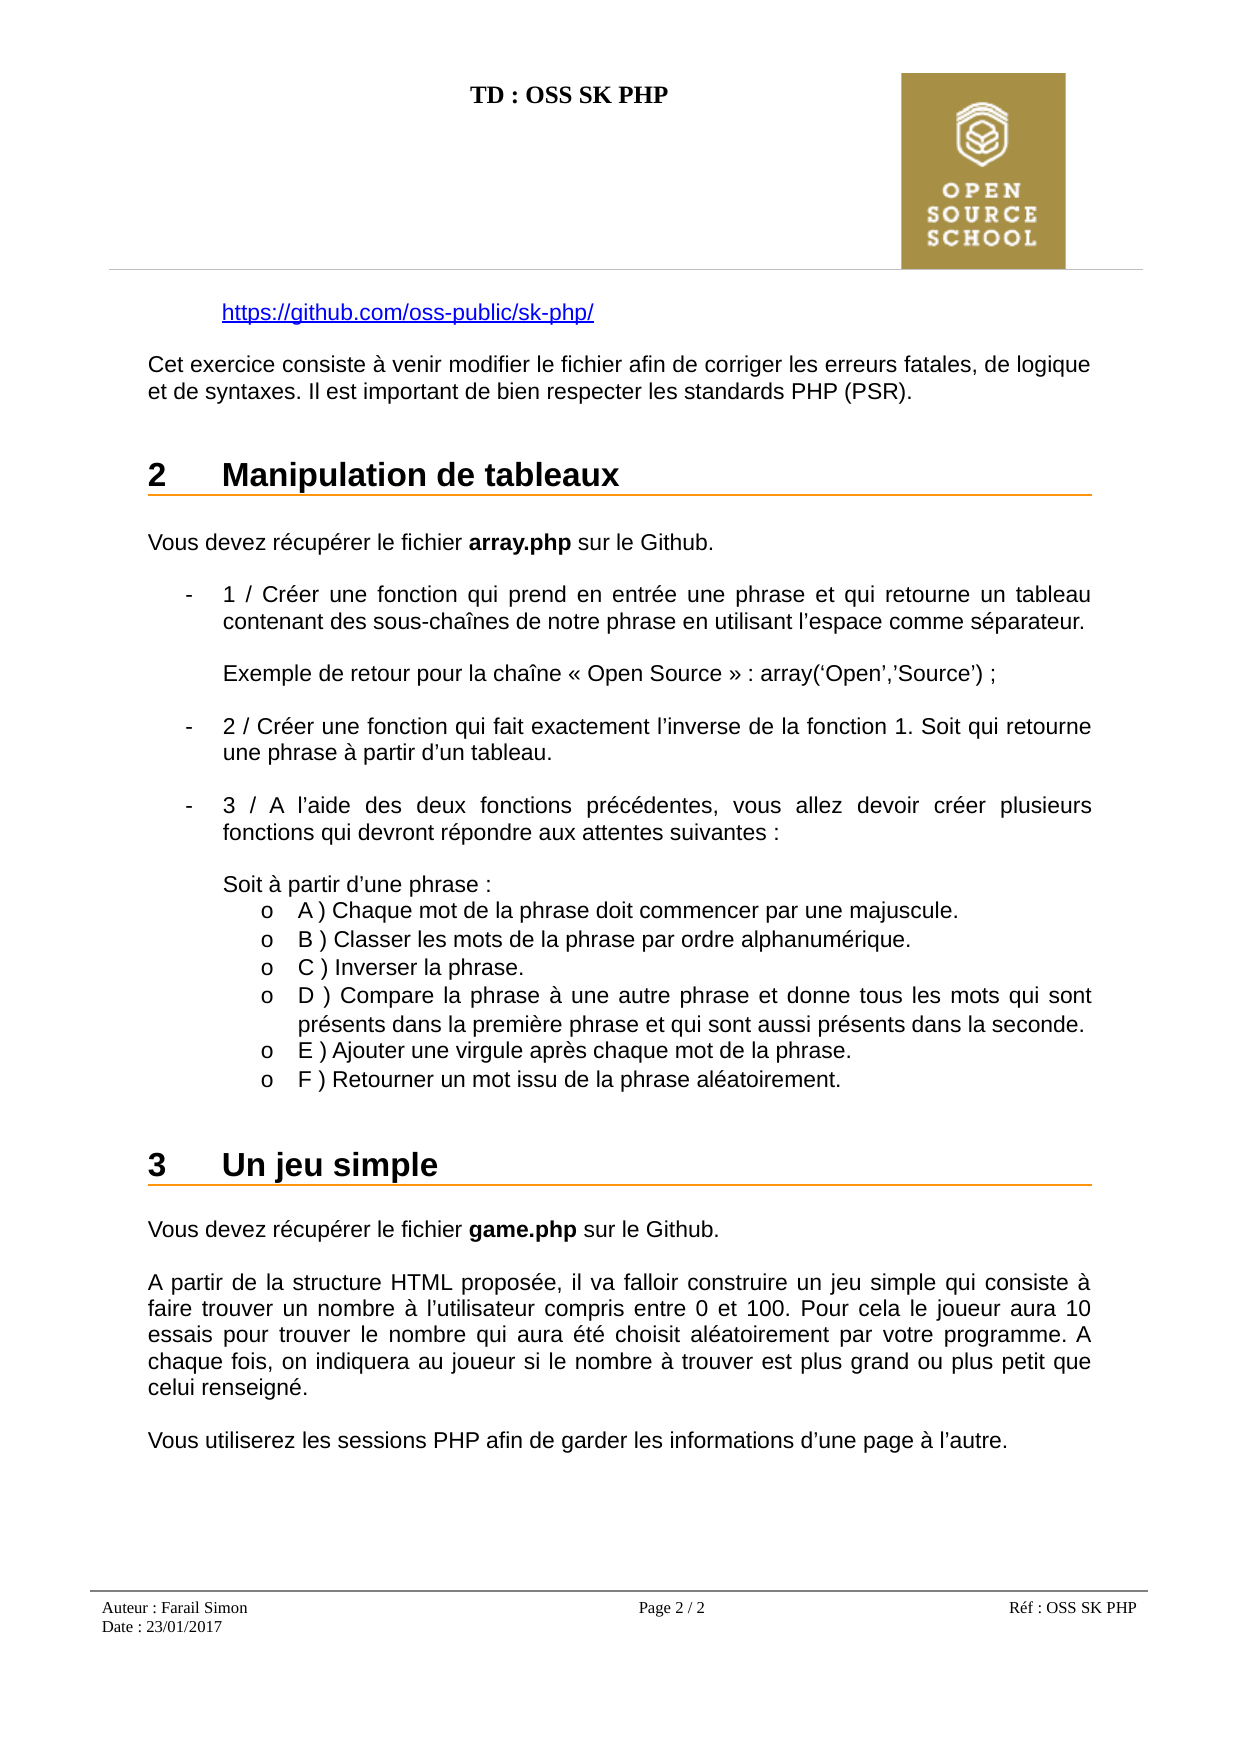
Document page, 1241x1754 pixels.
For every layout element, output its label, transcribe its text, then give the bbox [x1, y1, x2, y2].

picture [901, 73, 1066, 269]
list C ) Inverser la phrase. [260, 954, 1092, 982]
list 3 / A l’aide des deux fonctions précédentes, vous allez devoir créer plusieurs fonctions qui devront répondre aux attentes suivantes : [185, 792, 1092, 845]
subtitle Manipulation de tableaux [148, 455, 1092, 494]
list 1 / Créer une fonction qui prend en entrée une phrase et qui retourne un tableau contenant des sous-chaînes de notre phrase en utilisant l’espace comme séparateur. [185, 581, 1092, 634]
text Vous utiliserez les sessions PHP afin de garder les informations d’une page à l’autre. [148, 1427, 1092, 1453]
text Vous devez récupérer le fichier game.php sur le Github. [148, 1216, 1092, 1242]
list D ) Compare la phrase à une autre phrase et donne tous les mots qui sont présents dans la première phrase et qui sont aussi présents dans la seconde. [260, 982, 1092, 1037]
text Vous devez récupérer le fichier array.php sur le Github. [148, 528, 1092, 555]
list B ) Classer les mots de la phrase par ordre alphanumérique. [260, 926, 1092, 954]
subtitle Un jeu simple [148, 1145, 1092, 1184]
list A ) Chaque mot de la phrase doit commencer par une majuscule. [260, 897, 1092, 926]
text Exemple de retour pour la chaîne « Open Source » : array(‘Open’,’Source’) ; [223, 660, 1092, 687]
list F ) Retourner un mot issu de la phrase aléatoirement. [260, 1066, 1092, 1094]
list 2 / Créer une fonction qui fait exactement l’inverse de la fonction 1. Soit qui retourne une phrase à partir d’un tableau. [185, 713, 1092, 766]
text Soit à partir d’une phrase : [223, 871, 1092, 897]
list E ) Ajouter une virgule après chaque mot de la phrase. [260, 1037, 1092, 1066]
text https://github.com/oss-public/sk-php/ [148, 299, 1092, 325]
text Cet exercice consiste à venir modifier le fichier afin de corriger les erreurs fatales, de logique et de syntaxes. Il est important de bien respecter les standards PHP (PSR). [148, 351, 1092, 404]
text A partir de la structure HTML proposée, il va falloir construire un jeu simple qui consiste à faire trouver un nombre à l’utilisateur compris entre 0 et 100. Pour cela le joueur aura 10 essais pour trouver le nombre qui aura été choisit aléatoirement par votre programme. A chaque fois, on indiquera au joueur si le nombre à trouver est plus grand ou plus petit que celui renseigné. [148, 1269, 1092, 1400]
